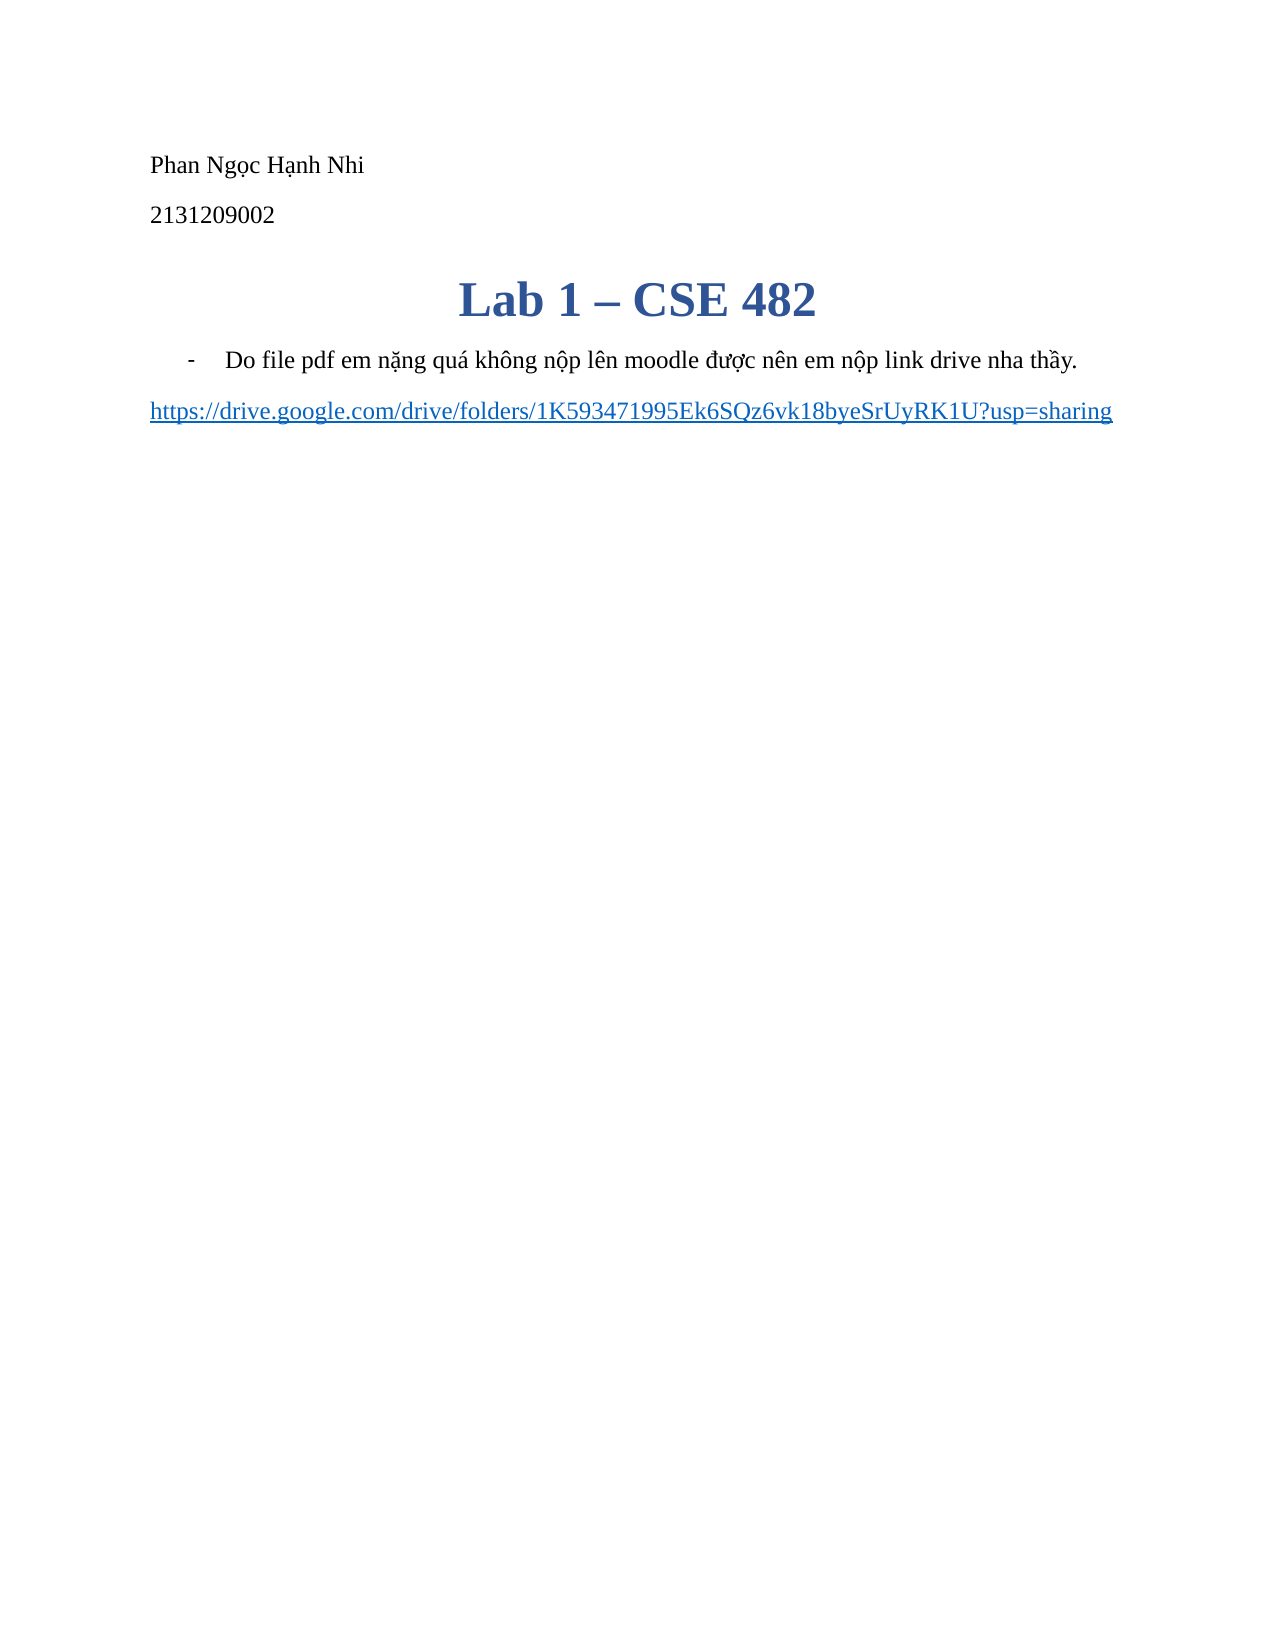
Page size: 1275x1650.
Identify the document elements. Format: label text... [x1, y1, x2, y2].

list Do file pdf em nặng quá không nộp lên moodle được nên em nộp link drive nha thầy. [187, 344, 1125, 375]
subtitle Lab 1 – CSE 482 [150, 270, 1125, 328]
text Phan Ngọc Hạnh Nhi [150, 150, 1125, 179]
text https://drive.google.com/drive/folders/1K593471995Ek6SQz6vk18byeSrUyRK1U?usp=sharing [150, 396, 1125, 425]
text 2131209002 [150, 200, 1125, 228]
